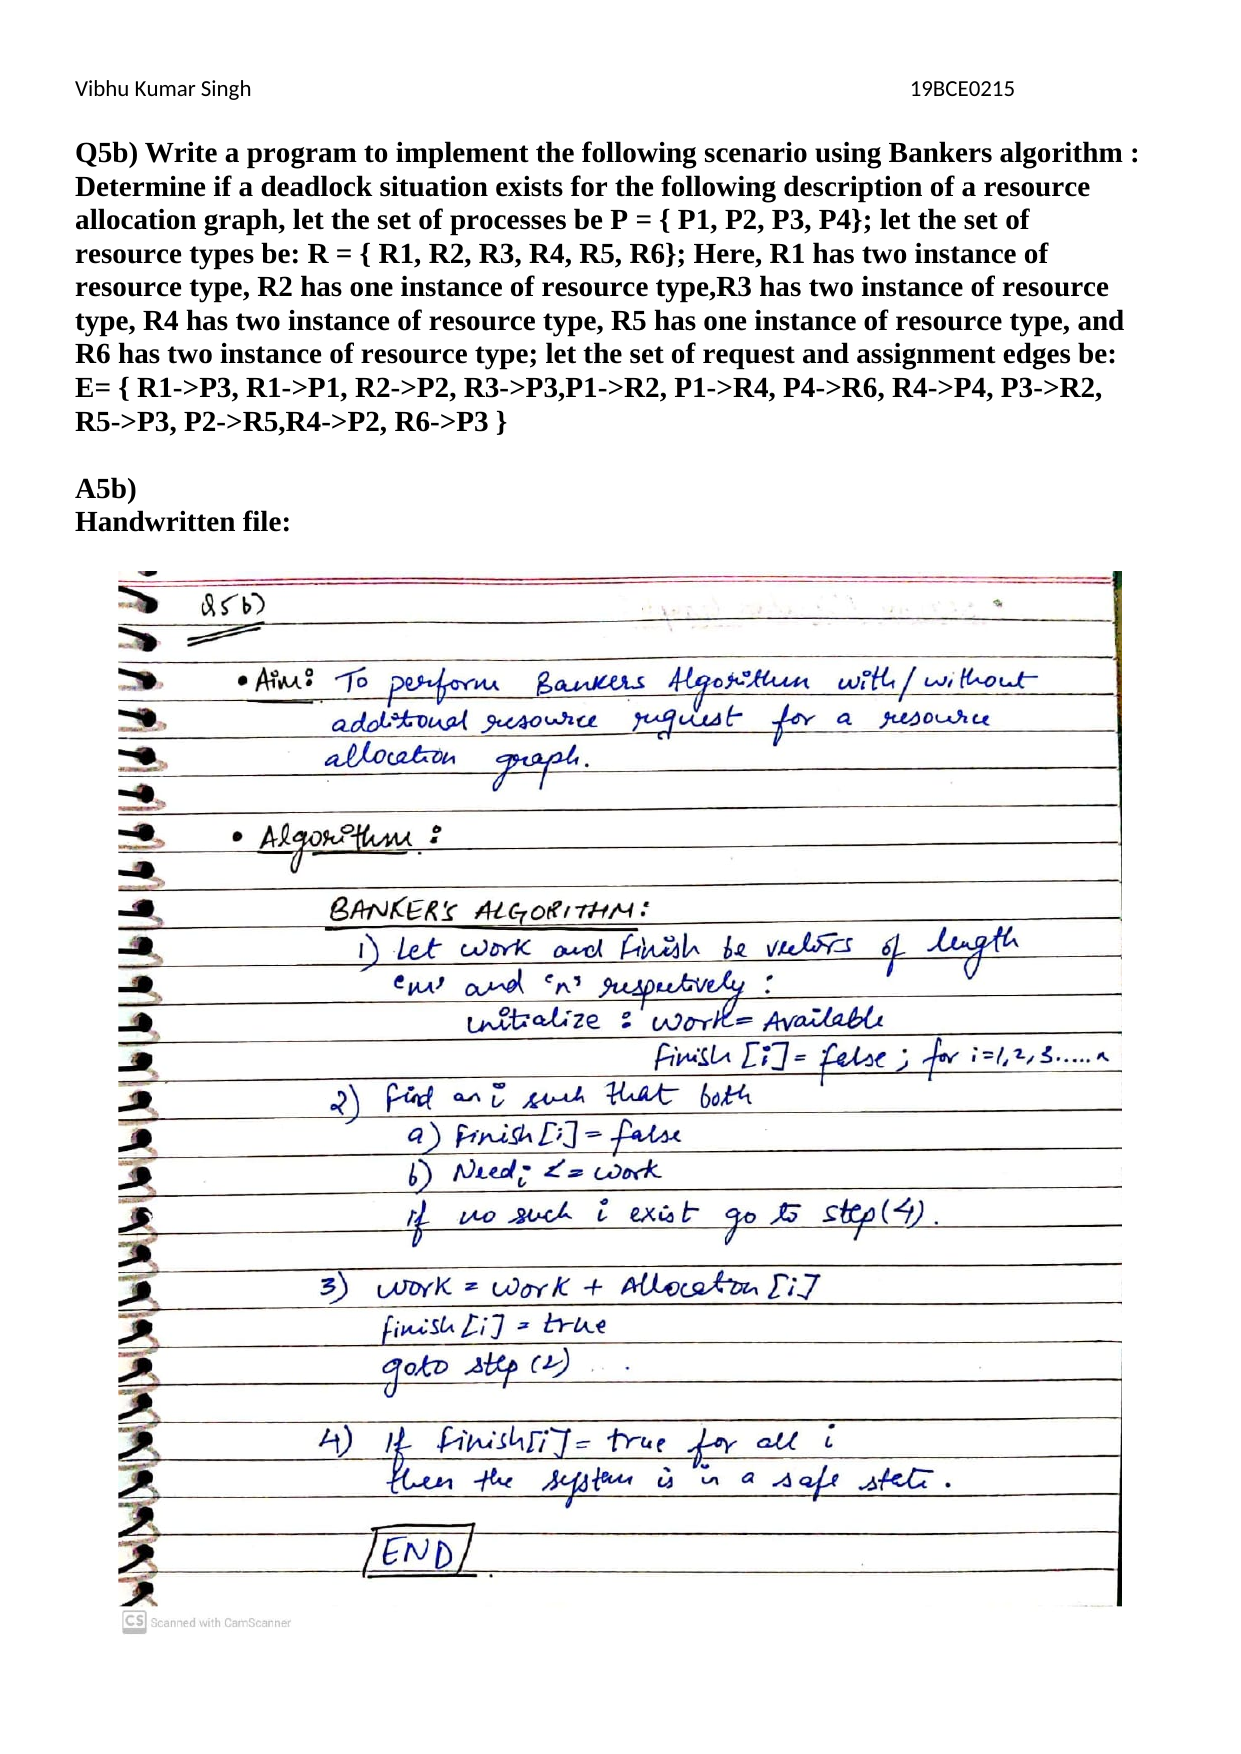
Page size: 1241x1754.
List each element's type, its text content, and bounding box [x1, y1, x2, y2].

text E= { R1->P3, R1->P1, R2->P2, R3->P3,P1->R2, P1->R4, P4->R6, R4->P4, P3->R2, [75, 370, 1165, 404]
text R5->P3, P2->R5,R4->P2, R6->P3 } [75, 404, 1165, 437]
text Handwritten file: [75, 504, 1165, 538]
text resource types be: R = { R1, R2, R3, R4, R5, R6}; Here, R1 has two instance of [75, 236, 1165, 269]
text resource type, R2 has one instance of resource type,R3 has two instance of resource [75, 269, 1165, 303]
text R6 has two instance of resource type; let the set of request and assignment edges be: [75, 337, 1165, 370]
text allocation graph, let the set of processes be P = { P1, P2, P3, P4}; let the set of [75, 202, 1165, 236]
text Determine if a deadlock situation exists for the following description of a resource [75, 169, 1165, 202]
picture [118, 571, 1122, 1638]
text Q5b) Write a program to implement the following scenario using Bankers algorithm : [75, 135, 1165, 169]
text type, R4 has two instance of resource type, R5 has one instance of resource type, and [75, 303, 1165, 337]
text A5b) [75, 471, 1165, 504]
